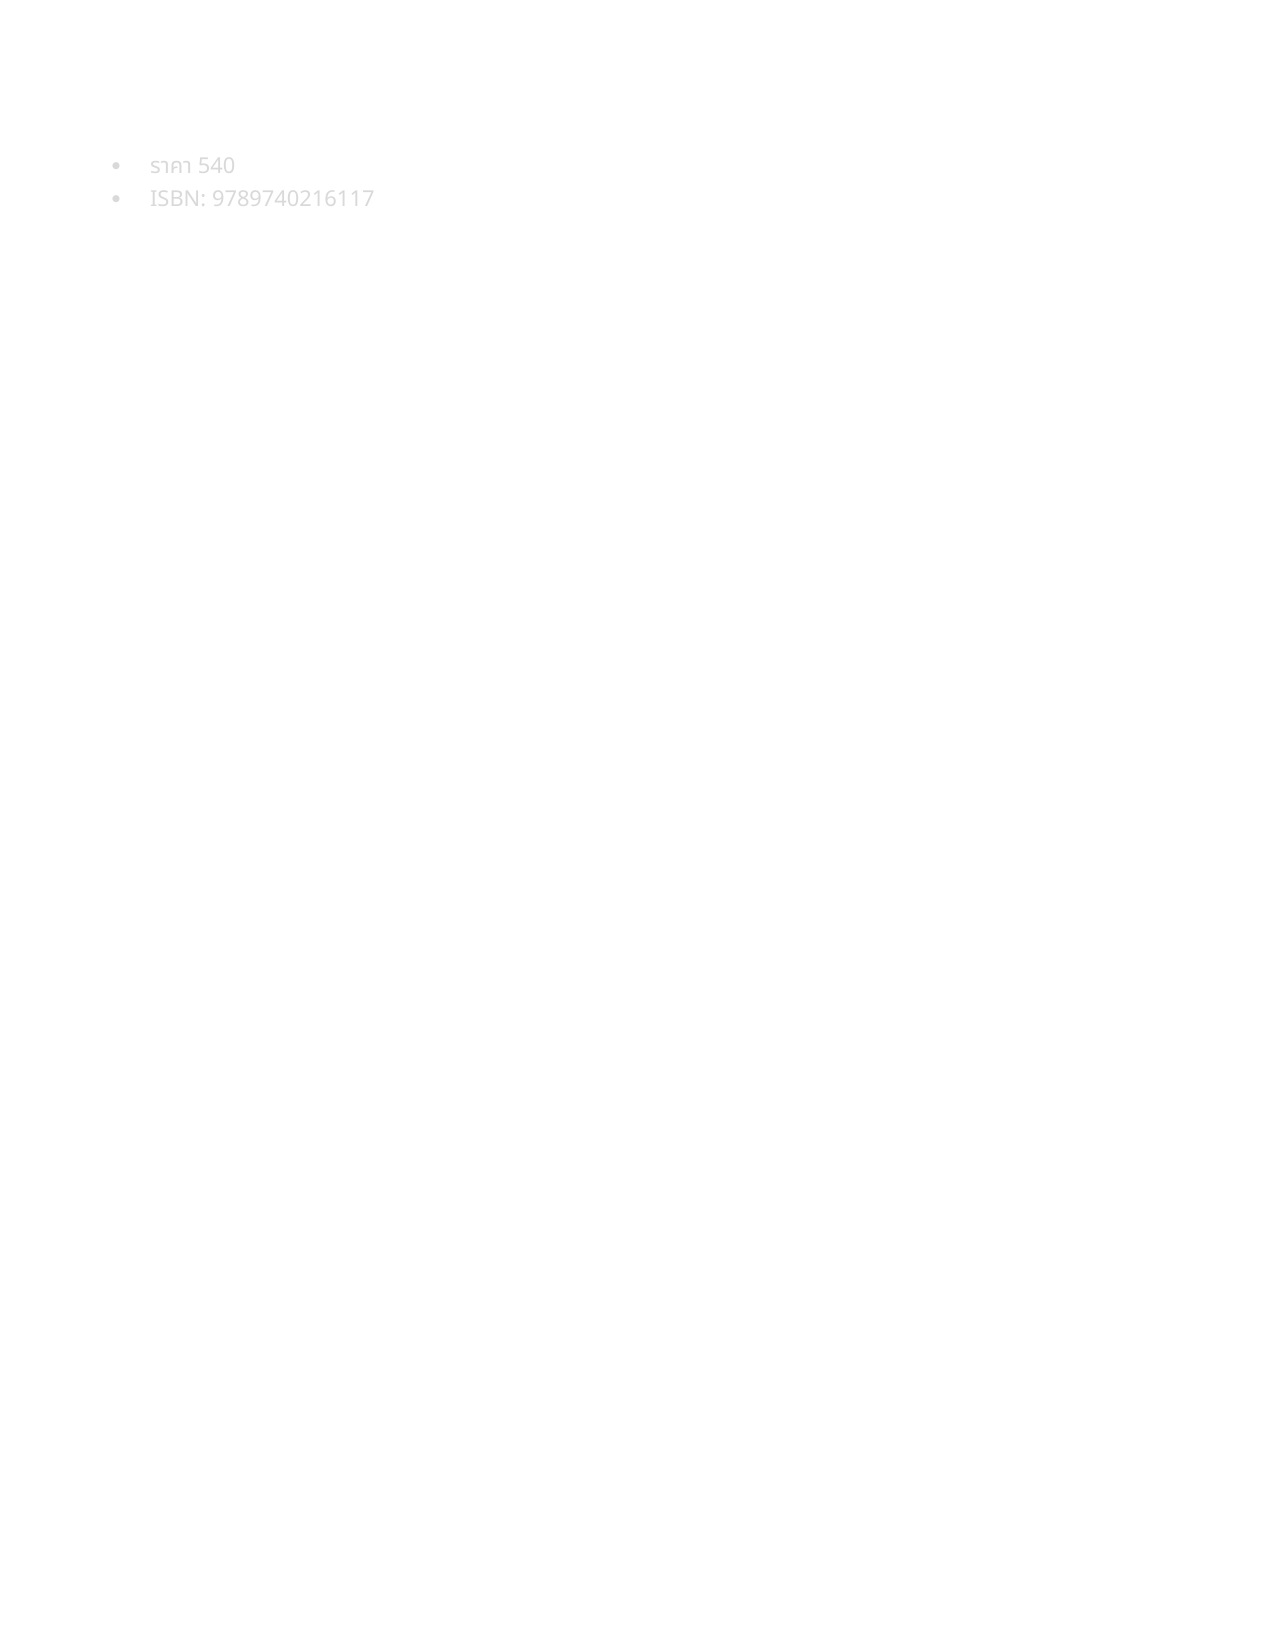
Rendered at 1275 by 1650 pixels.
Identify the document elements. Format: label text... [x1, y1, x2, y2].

list ราคา 540 [112, 150, 1125, 183]
list ISBN: 9789740216117 [112, 183, 1125, 213]
